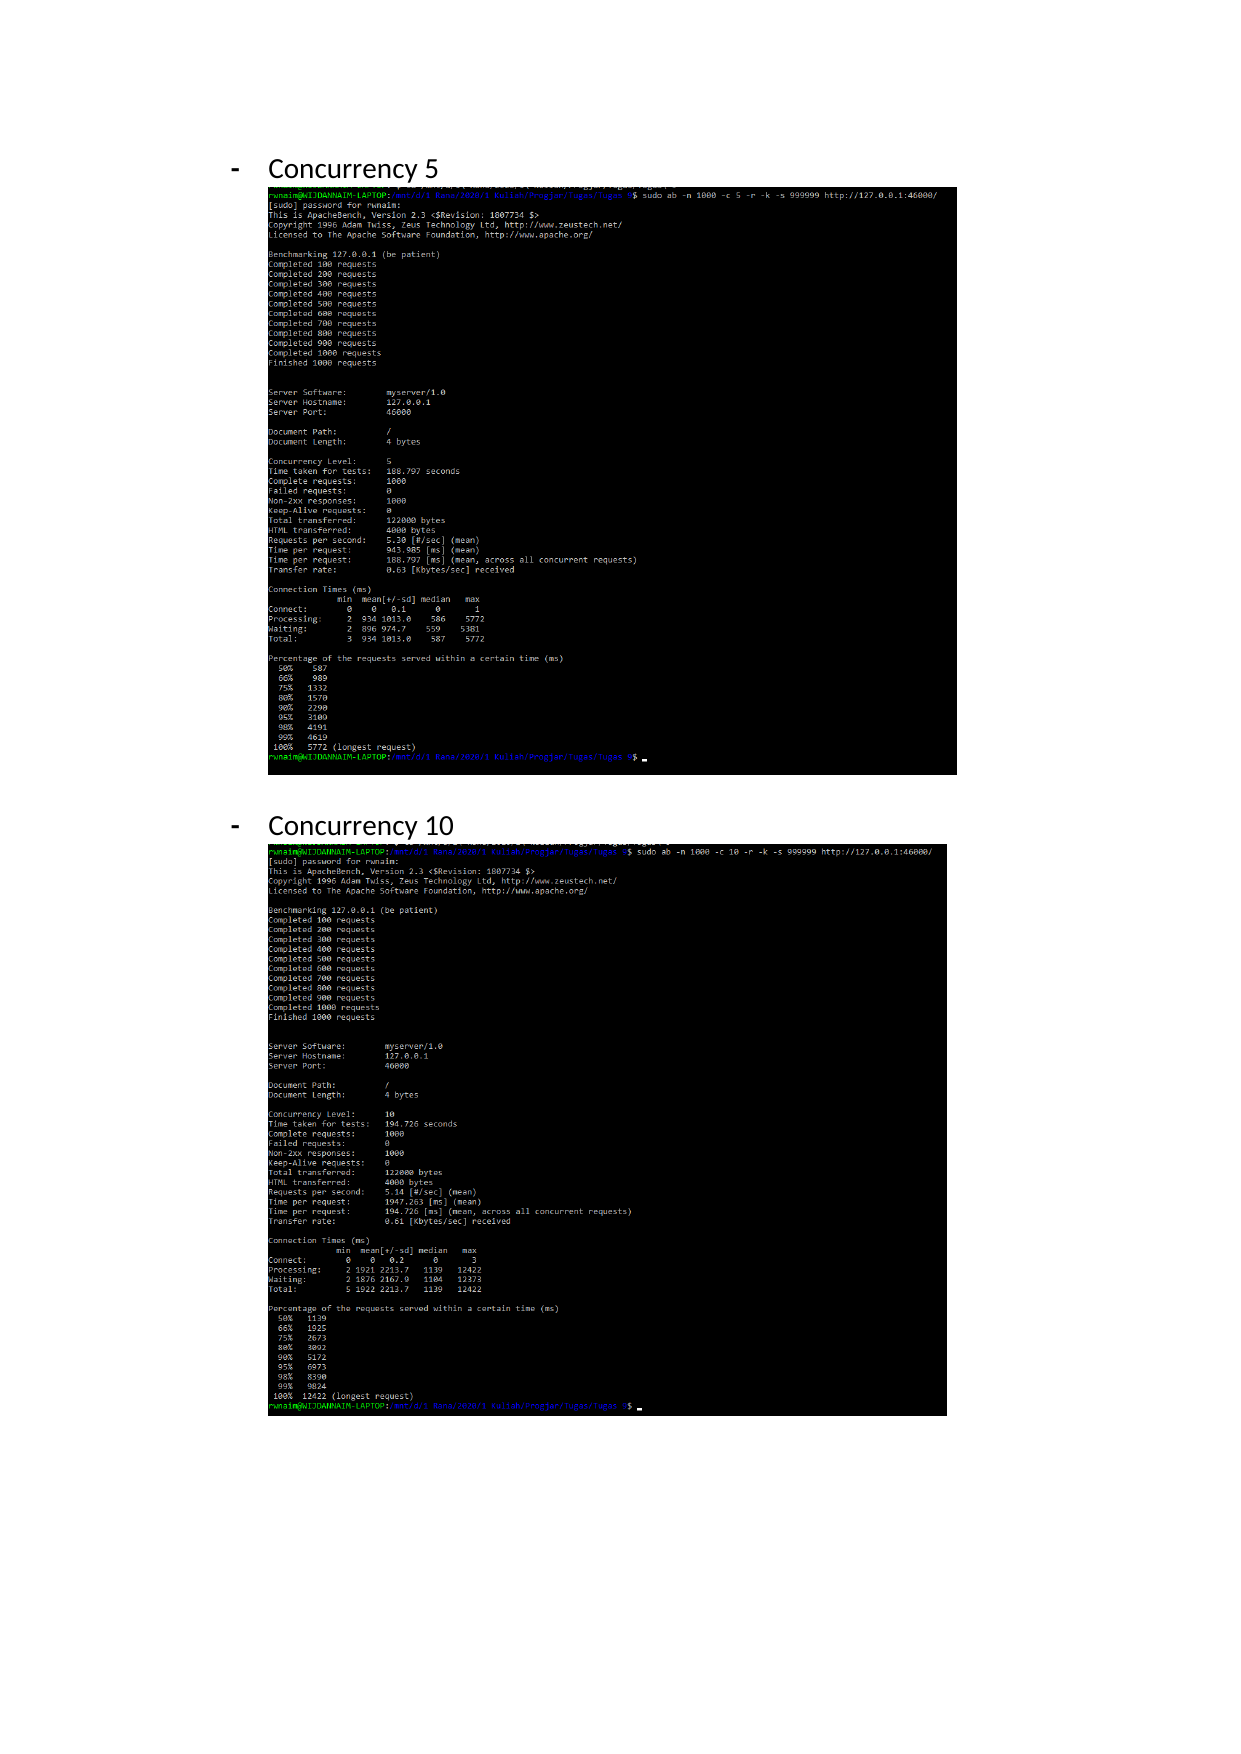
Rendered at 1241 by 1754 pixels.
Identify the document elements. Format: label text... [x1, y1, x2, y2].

picture [268, 187, 957, 775]
picture [268, 844, 947, 1416]
